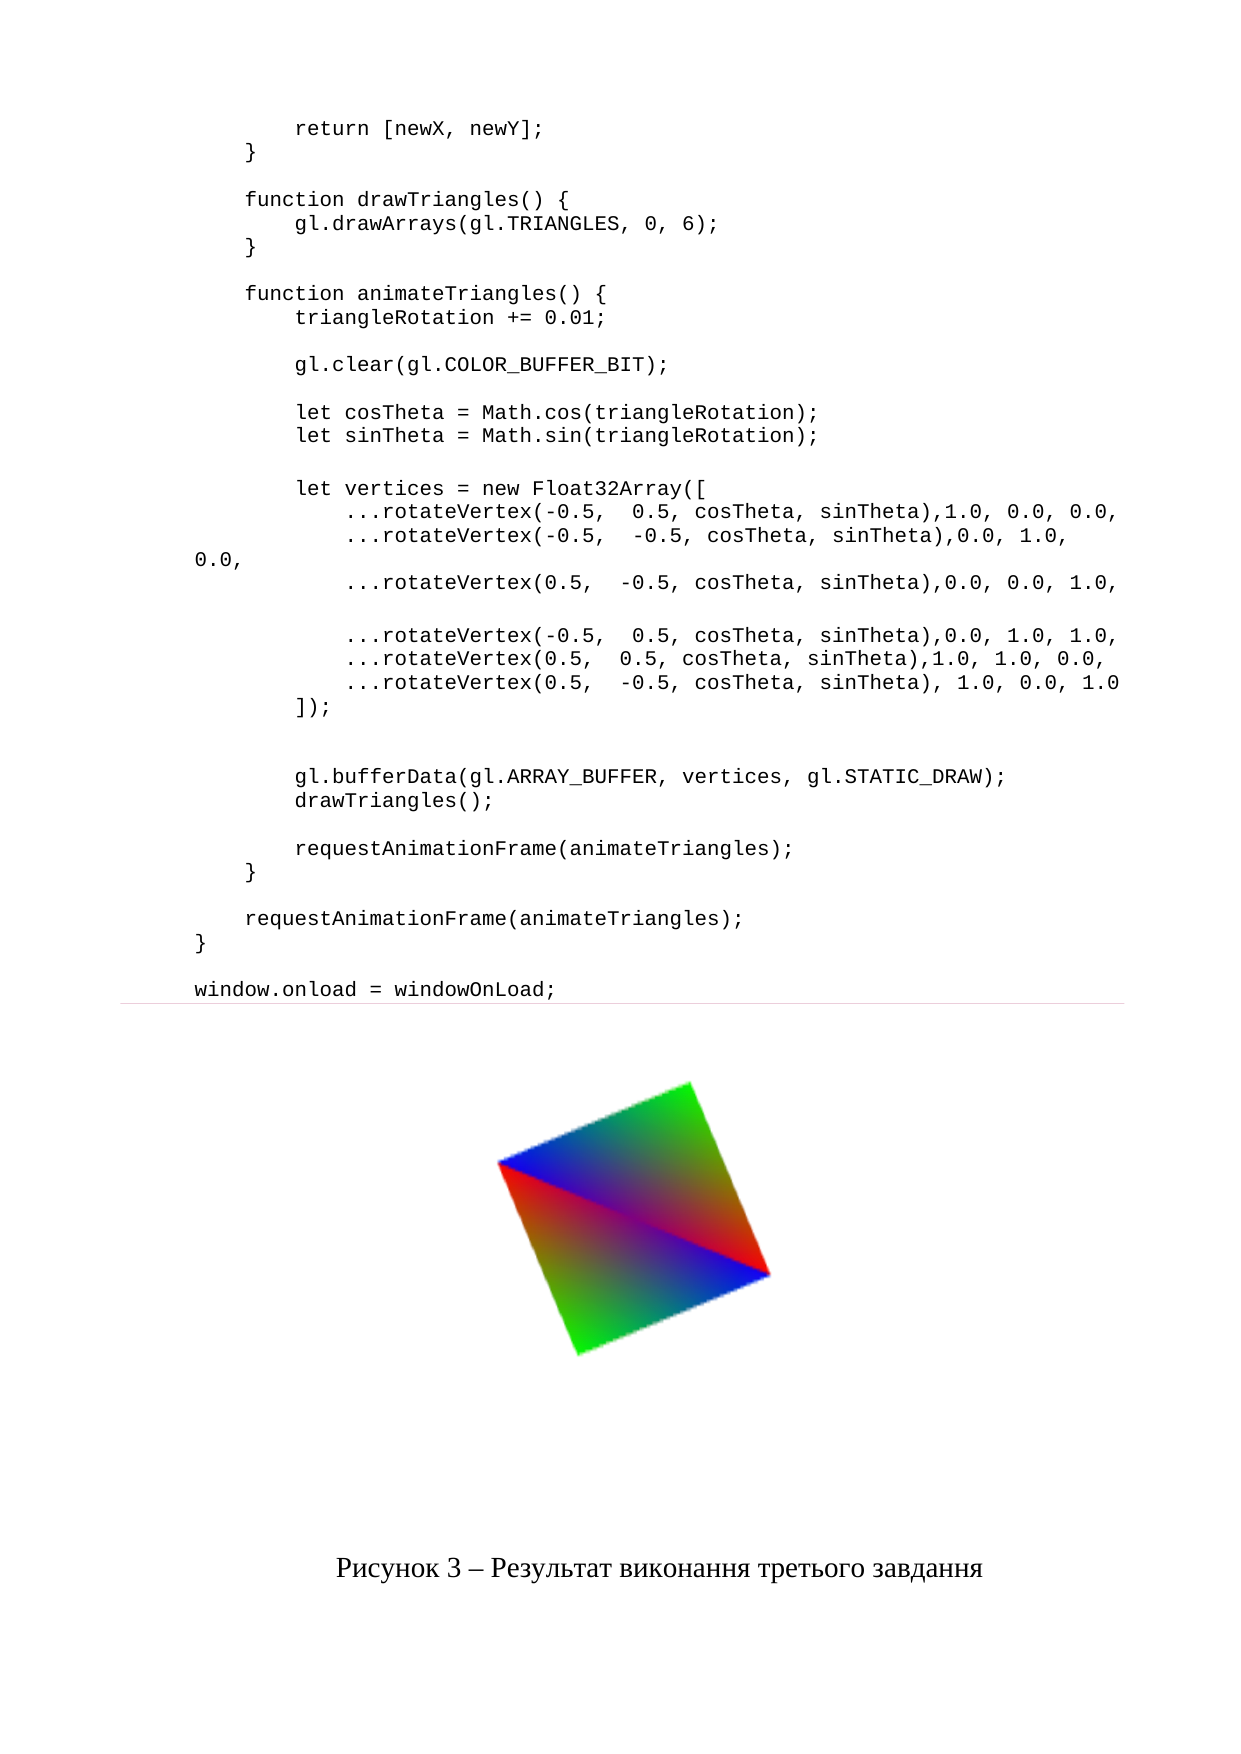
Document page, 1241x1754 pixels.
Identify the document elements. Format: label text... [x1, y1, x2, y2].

text window.onload = windowOnLoad; [194, 979, 1124, 1003]
text function drawTriangles() { [194, 189, 1124, 212]
text requestAnimationFrame(animateTriangles); [194, 908, 1124, 932]
text ...rotateVertex(0.5, -0.5, cosTheta, sinTheta), 1.0, 0.0, 1.0 [194, 672, 1124, 696]
text ...rotateVertex(-0.5, 0.5, cosTheta, sinTheta),1.0, 0.0, 0.0, [194, 501, 1124, 525]
text } [194, 932, 1124, 956]
text requestAnimationFrame(animateTriangles); [194, 837, 1124, 861]
text function animateTriangles() { [194, 283, 1124, 307]
text ]); [194, 696, 1124, 719]
text ...rotateVertex(-0.5, 0.5, cosTheta, sinTheta),0.0, 1.0, 1.0, [194, 625, 1124, 648]
text gl.drawArrays(gl.TRIANGLES, 0, 6); [194, 212, 1124, 236]
text ...rotateVertex(0.5, 0.5, cosTheta, sinTheta),1.0, 1.0, 0.0, [194, 648, 1124, 672]
text gl.clear(gl.COLOR_BUFFER_BIT); [194, 354, 1124, 378]
text } [194, 861, 1124, 885]
picture [120, 1003, 1125, 1551]
text gl.bufferData(gl.ARRAY_BUFFER, vertices, gl.STATIC_DRAW); [194, 767, 1124, 790]
text ...rotateVertex(0.5, -0.5, cosTheta, sinTheta),0.0, 0.0, 1.0, [194, 572, 1124, 596]
text } [194, 142, 1124, 165]
text return [newX, newY]; [194, 118, 1124, 142]
text triangleRotation += 0.01; [194, 307, 1124, 331]
text let vertices = new Float32Array([ [194, 478, 1124, 501]
text drawTriangles(); [194, 790, 1124, 814]
text } [194, 236, 1124, 260]
text let cosTheta = Math.cos(triangleRotation); [194, 402, 1124, 425]
text Рисунок 3 – Результат виконання третього завдання [120, 1551, 1124, 1584]
text ...rotateVertex(-0.5, -0.5, cosTheta, sinTheta),0.0, 1.0, 0.0, [194, 525, 1124, 572]
text let sinTheta = Math.sin(triangleRotation); [194, 425, 1124, 449]
